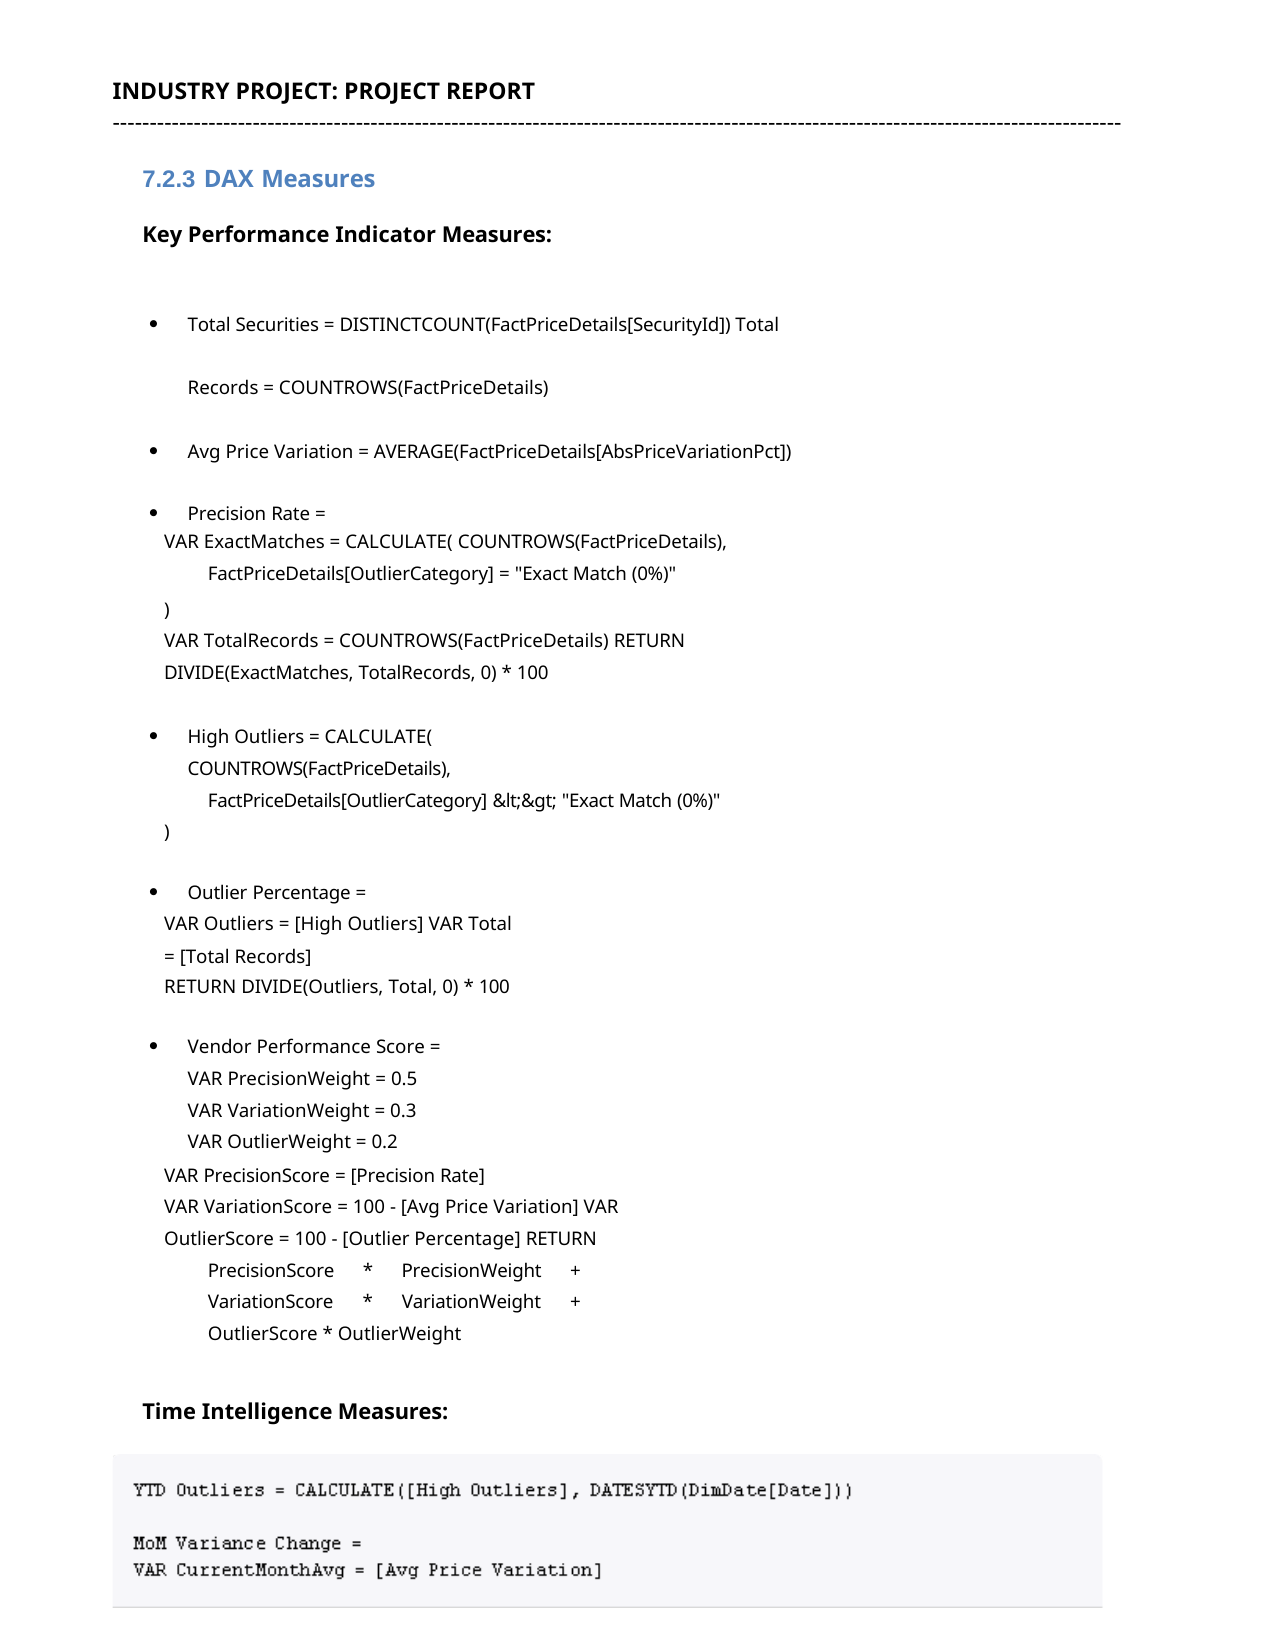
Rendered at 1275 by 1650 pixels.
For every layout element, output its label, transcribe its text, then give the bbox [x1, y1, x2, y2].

text FactPriceDetails[OutlierCategory] &lt;&gt; "Exact Match (0%)" [208, 787, 1162, 813]
list Total Securities = DISTINCTCOUNT(FactPriceDetails[SecurityId]) Total Records = COUNTROWS(FactPriceDetails) [150, 311, 843, 400]
list Avg Price Variation = AVERAGE(FactPriceDetails[AbsPriceVariationPct]) [150, 438, 1162, 464]
text PrecisionScore * PrecisionWeight + VariationScore * VariationWeight + OutlierScore * OutlierWeight [208, 1257, 581, 1346]
subtitle Key Performance Indicator Measures: [142, 219, 1162, 248]
list Vendor Performance Score = VAR PrecisionWeight = 0.5 VAR VariationWeight = 0.3 VAR OutlierWeight = 0.2 [150, 1033, 450, 1154]
picture [112, 1454, 1104, 1609]
list Precision Rate = [150, 500, 1162, 526]
text VAR Outliers = [High Outliers] VAR Total = [Total Records] [164, 911, 516, 969]
text RETURN DIVIDE(Outliers, Total, 0) * 100 [164, 977, 1162, 997]
text VAR PrecisionScore = [Precision Rate] [164, 1162, 1162, 1188]
text ) [164, 596, 1162, 622]
subtitle DAX Measures [142, 162, 1162, 194]
text ) [164, 818, 1162, 843]
text VAR ExactMatches = CALCULATE( COUNTROWS(FactPriceDetails), FactPriceDetails[OutlierCategory] = "Exact Match (0%)" [164, 528, 799, 586]
text Time Intelligence Measures: [142, 1396, 1162, 1426]
text VAR TotalRecords = COUNTROWS(FactPriceDetails) RETURN DIVIDE(ExactMatches, TotalRecords, 0) * 100 [164, 627, 742, 684]
list High Outliers = CALCULATE( COUNTROWS(FactPriceDetails), [150, 723, 645, 781]
text VAR VariationScore = 100 - [Avg Price Variation] VAR OutlierScore = 100 - [Outlier Percentage] RETURN [164, 1193, 717, 1251]
list Outlier Percentage = [150, 880, 1162, 905]
